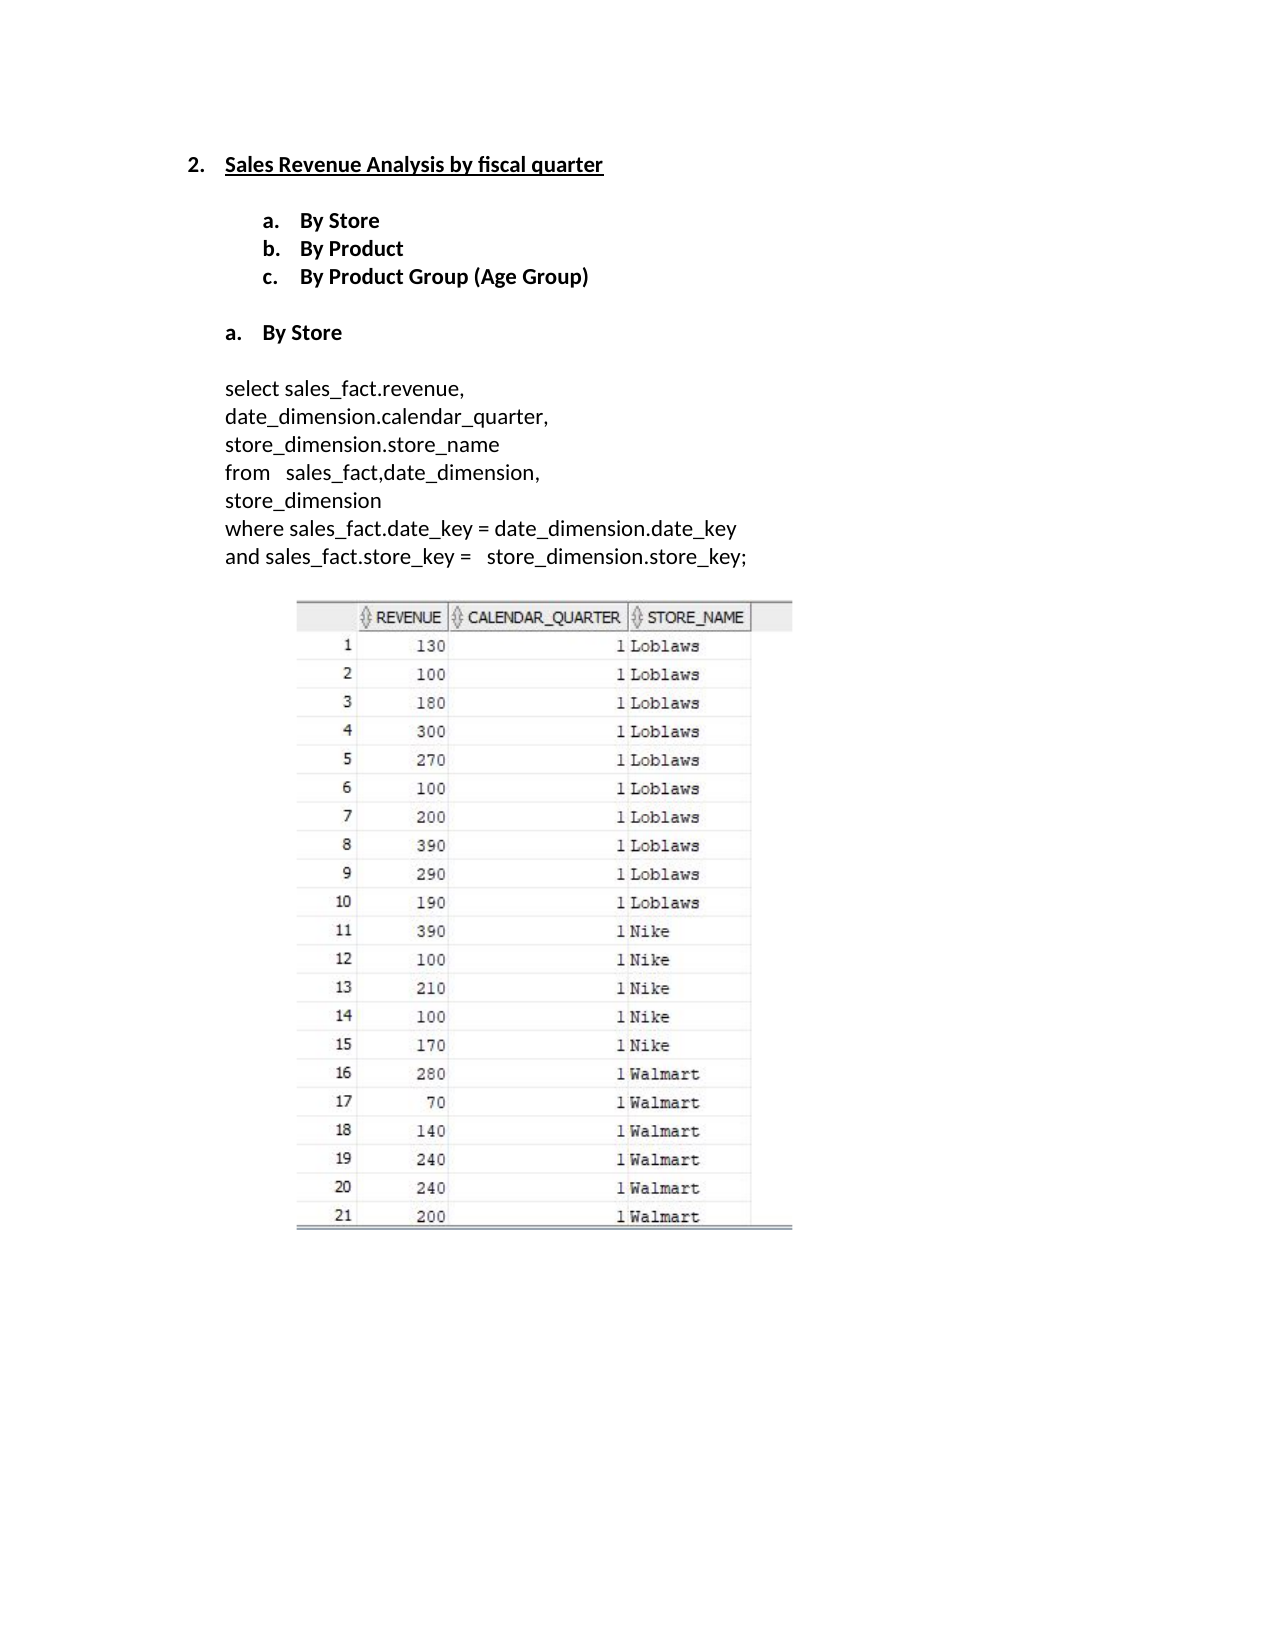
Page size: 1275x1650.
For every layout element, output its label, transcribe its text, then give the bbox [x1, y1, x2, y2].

text select sales_fact.revenue, [150, 374, 1125, 402]
list By Store [262, 206, 1125, 234]
text where sales_fact.date_key = date_dimension.date_key [150, 514, 1125, 542]
text date_dimension.calendar_quarter, [150, 402, 1125, 430]
text and sales_fact.store_key = store_dimension.store_key; [150, 542, 1125, 570]
list By Product [262, 234, 1125, 262]
picture [295, 599, 792, 1227]
text store_dimension.store_name [150, 430, 1125, 458]
list By Product Group (Age Group) [262, 262, 1125, 290]
text store_dimension [150, 486, 1125, 514]
text from sales_fact,date_dimension, [150, 458, 1125, 486]
list By Store [225, 318, 1125, 346]
list Sales Revenue Analysis by fiscal quarter [187, 150, 1125, 178]
